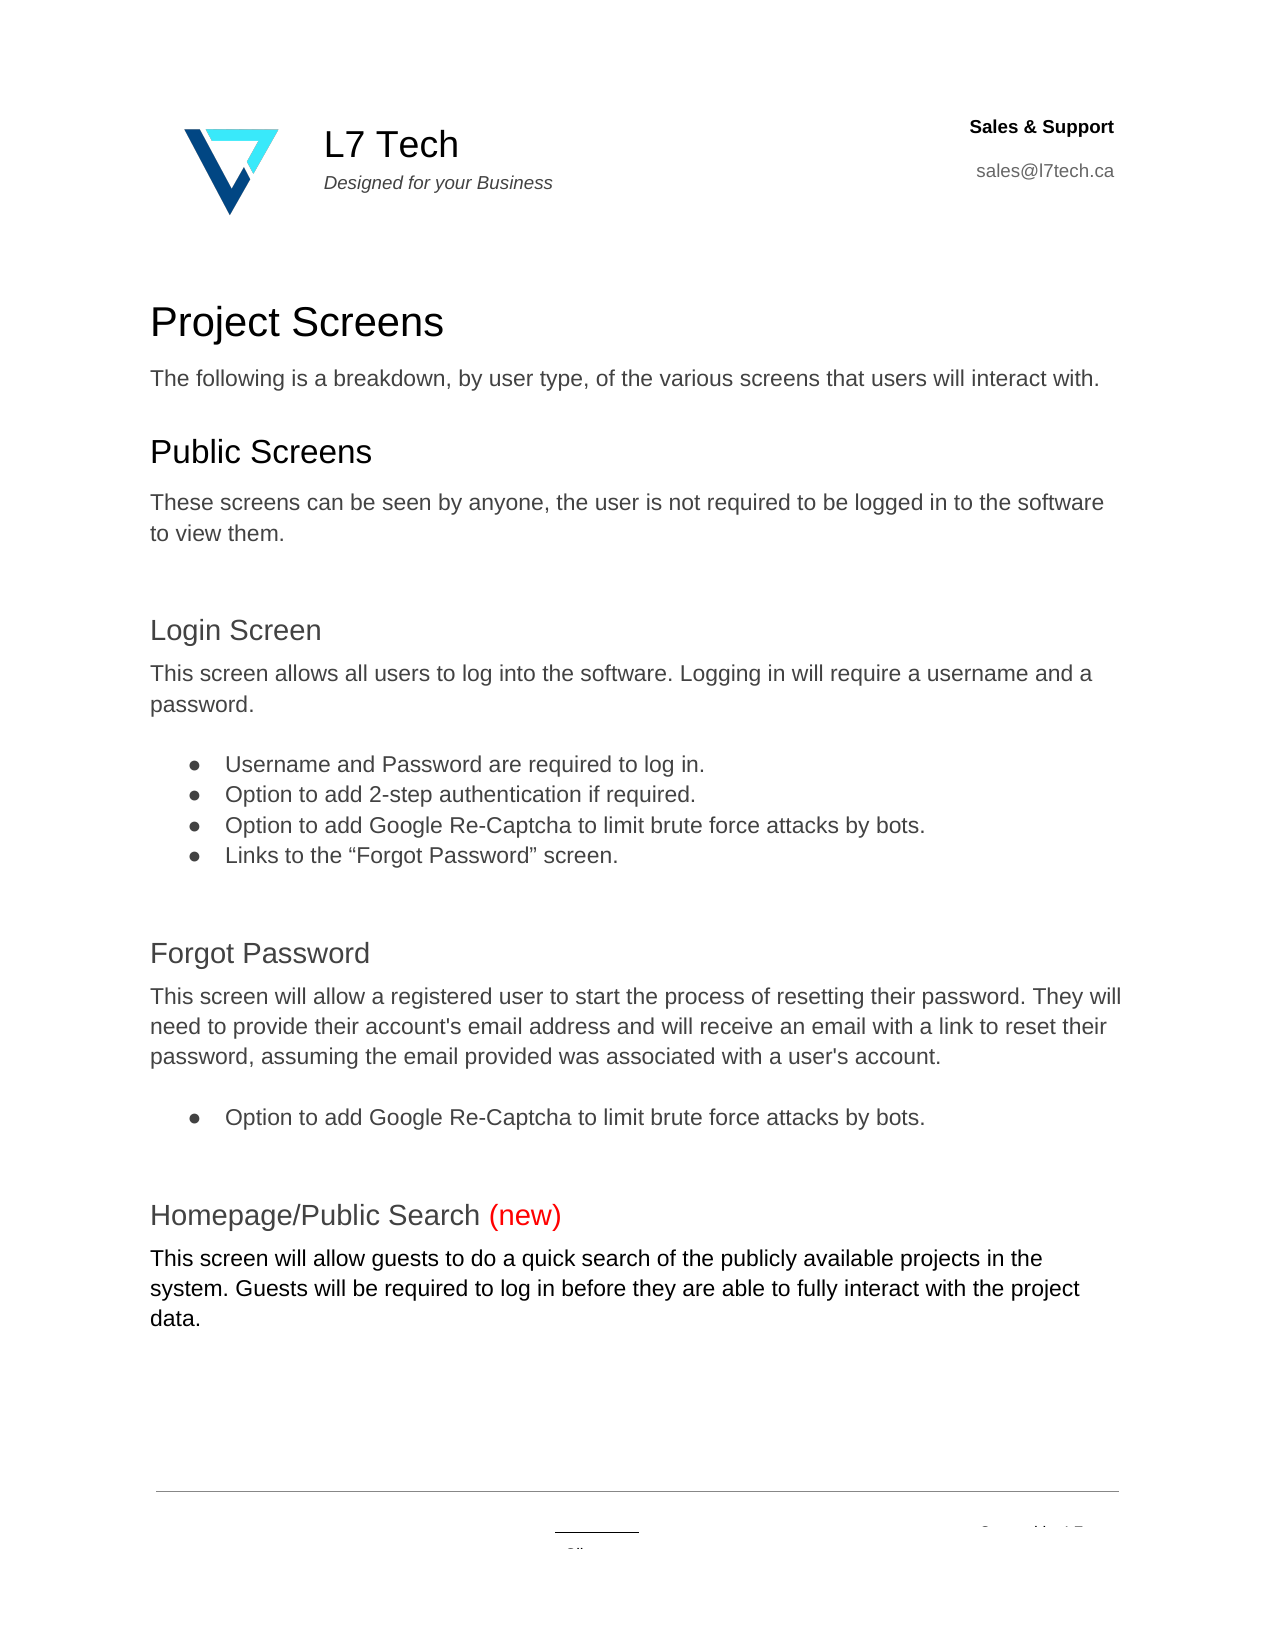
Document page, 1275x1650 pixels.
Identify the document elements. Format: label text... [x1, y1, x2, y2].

text This screen will allow a registered user to start the process of resetting their password. They will need to provide their account's email address and will receive an email with a link to reset their password, assuming the email provided was associated with a user's account. [150, 983, 1139, 1070]
list Links to the “Forgot Password” screen. [187, 842, 1139, 868]
subtitle Homepage/Public Search (new) [150, 1198, 1139, 1231]
list Option to add 2-step authentication if required. [187, 781, 1139, 808]
picture [164, 119, 296, 223]
list Username and Password are required to log in. [187, 751, 1139, 777]
text This screen will allow guests to do a quick search of the publicly available projects in the system. Guests will be required to log in before they are able to fully interact with the project data. [150, 1245, 1119, 1331]
text The following is a breakdown, by user type, of the various screens that users will interact with. [150, 365, 1139, 391]
subtitle Forgot Password [150, 936, 1139, 969]
list Option to add Google Re-Captcha to limit brute force attacks by bots. [187, 1104, 1139, 1130]
text This screen allows all users to log into the software. Logging in will require a username and a password. [150, 660, 1139, 717]
subtitle Public Screens [150, 433, 1139, 471]
subtitle Login Screen [150, 613, 1139, 647]
text These screens can be seen by anyone, the user is not required to be logged in to the software to view them. [150, 489, 1119, 546]
list Option to add Google Re-Captcha to limit brute force attacks by bots. [187, 812, 1139, 838]
subtitle Project Screens [150, 297, 1139, 345]
